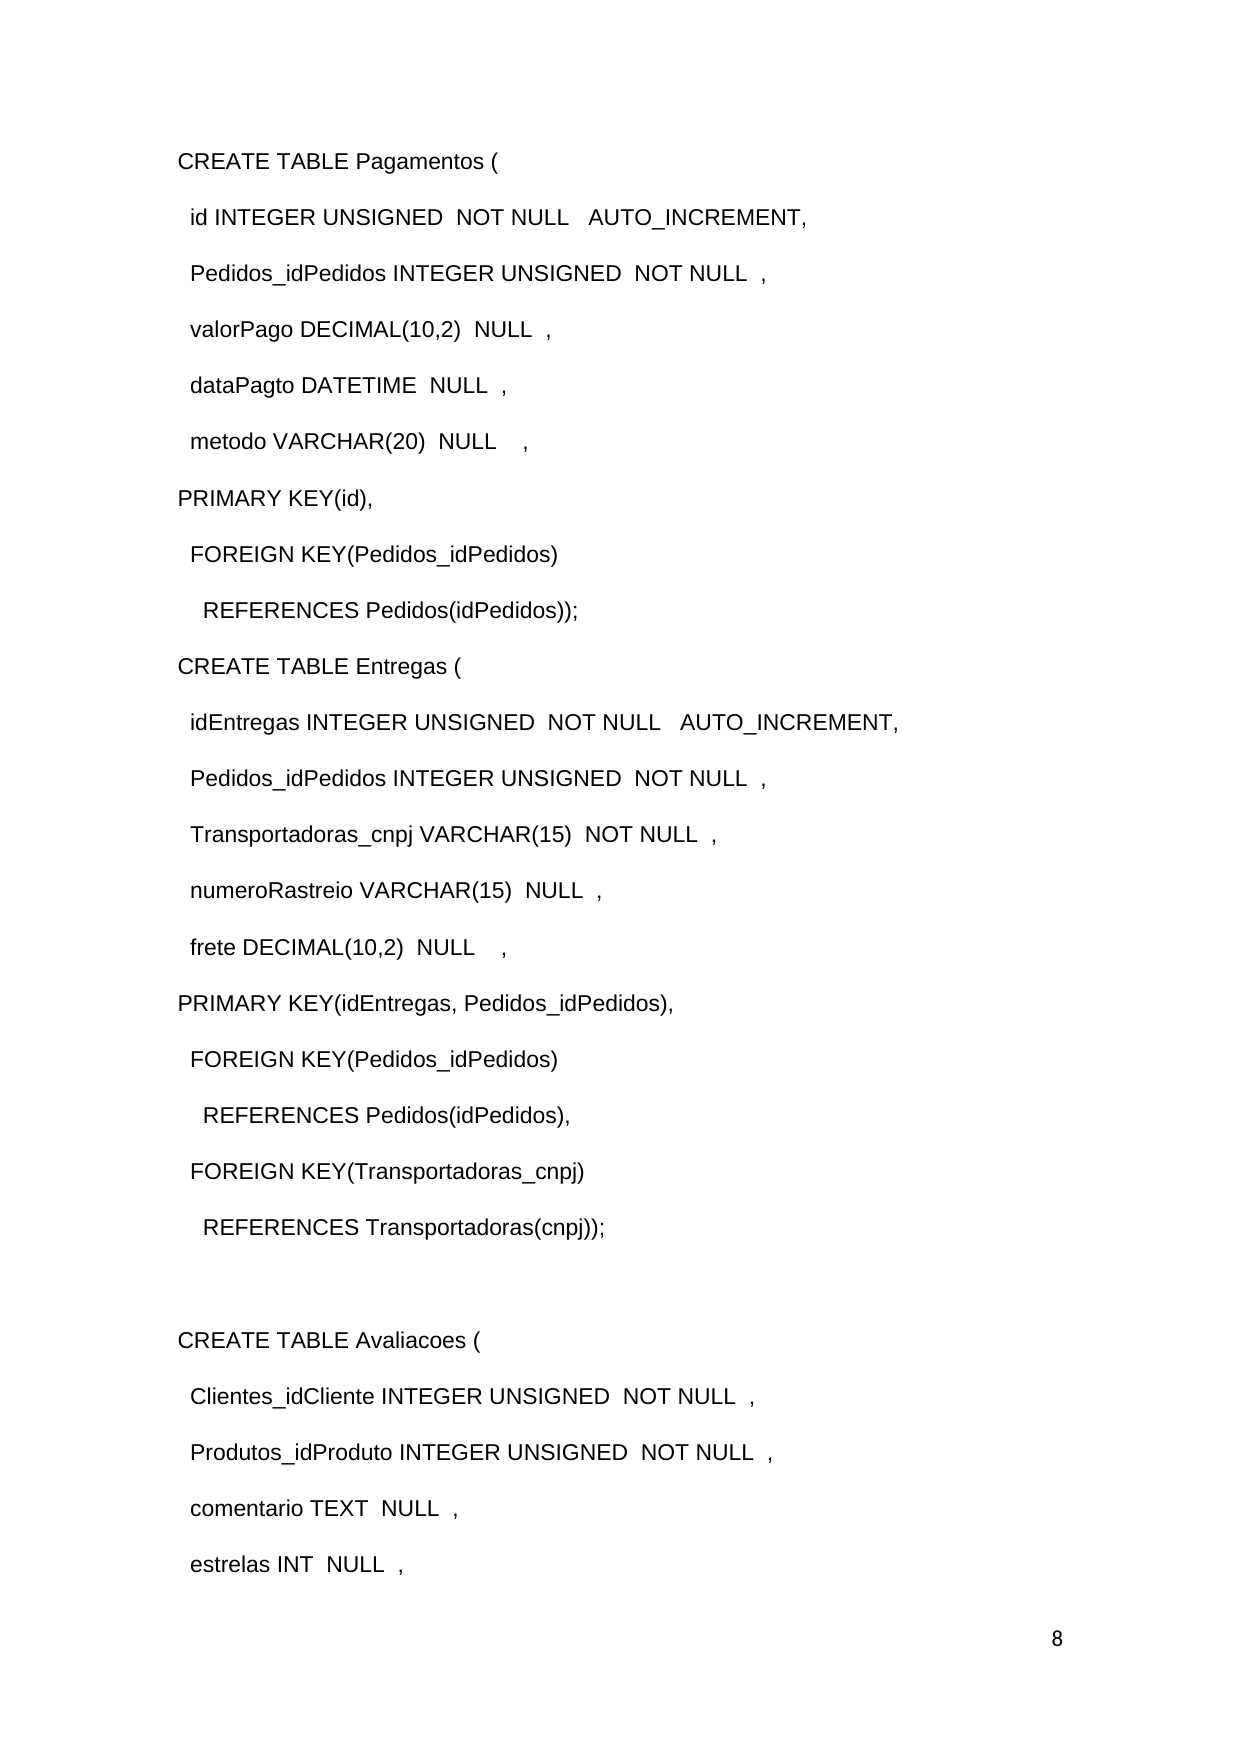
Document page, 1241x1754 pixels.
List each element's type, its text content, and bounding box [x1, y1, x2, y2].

text Pedidos_idPedidos INTEGER UNSIGNED NOT NULL , [177, 765, 1063, 792]
text PRIMARY KEY(id), [177, 484, 1063, 511]
text Transportadoras_cnpj VARCHAR(15) NOT NULL , [177, 821, 1063, 848]
text Pedidos_idPedidos INTEGER UNSIGNED NOT NULL , [177, 260, 1063, 286]
text REFERENCES Transportadoras(cnpj)); [177, 1214, 1063, 1241]
text REFERENCES Pedidos(idPedidos)); [177, 597, 1063, 623]
text Clientes_idCliente INTEGER UNSIGNED NOT NULL , [177, 1383, 1063, 1409]
text metodo VARCHAR(20) NULL , [177, 428, 1063, 455]
text idEntregas INTEGER UNSIGNED NOT NULL AUTO_INCREMENT, [177, 709, 1063, 735]
text PRIMARY KEY(idEntregas, Pedidos_idPedidos), [177, 990, 1063, 1016]
text CREATE TABLE Pagamentos ( [177, 148, 1063, 174]
text FOREIGN KEY(Pedidos_idPedidos) [177, 1046, 1063, 1072]
text valorPago DECIMAL(10,2) NULL , [177, 316, 1063, 342]
text Produtos_idProduto INTEGER UNSIGNED NOT NULL , [177, 1439, 1063, 1465]
text CREATE TABLE Entregas ( [177, 653, 1063, 679]
text comentario TEXT NULL , [177, 1495, 1063, 1521]
text frete DECIMAL(10,2) NULL , [177, 934, 1063, 960]
text estrelas INT NULL , [177, 1551, 1063, 1578]
text numeroRastreio VARCHAR(15) NULL , [177, 877, 1063, 904]
text id INTEGER UNSIGNED NOT NULL AUTO_INCREMENT, [177, 204, 1063, 230]
text REFERENCES Pedidos(idPedidos), [177, 1102, 1063, 1128]
text FOREIGN KEY(Transportadoras_cnpj) [177, 1158, 1063, 1184]
text FOREIGN KEY(Pedidos_idPedidos) [177, 541, 1063, 567]
text dataPagto DATETIME NULL , [177, 372, 1063, 398]
text CREATE TABLE Avaliacoes ( [177, 1327, 1063, 1353]
